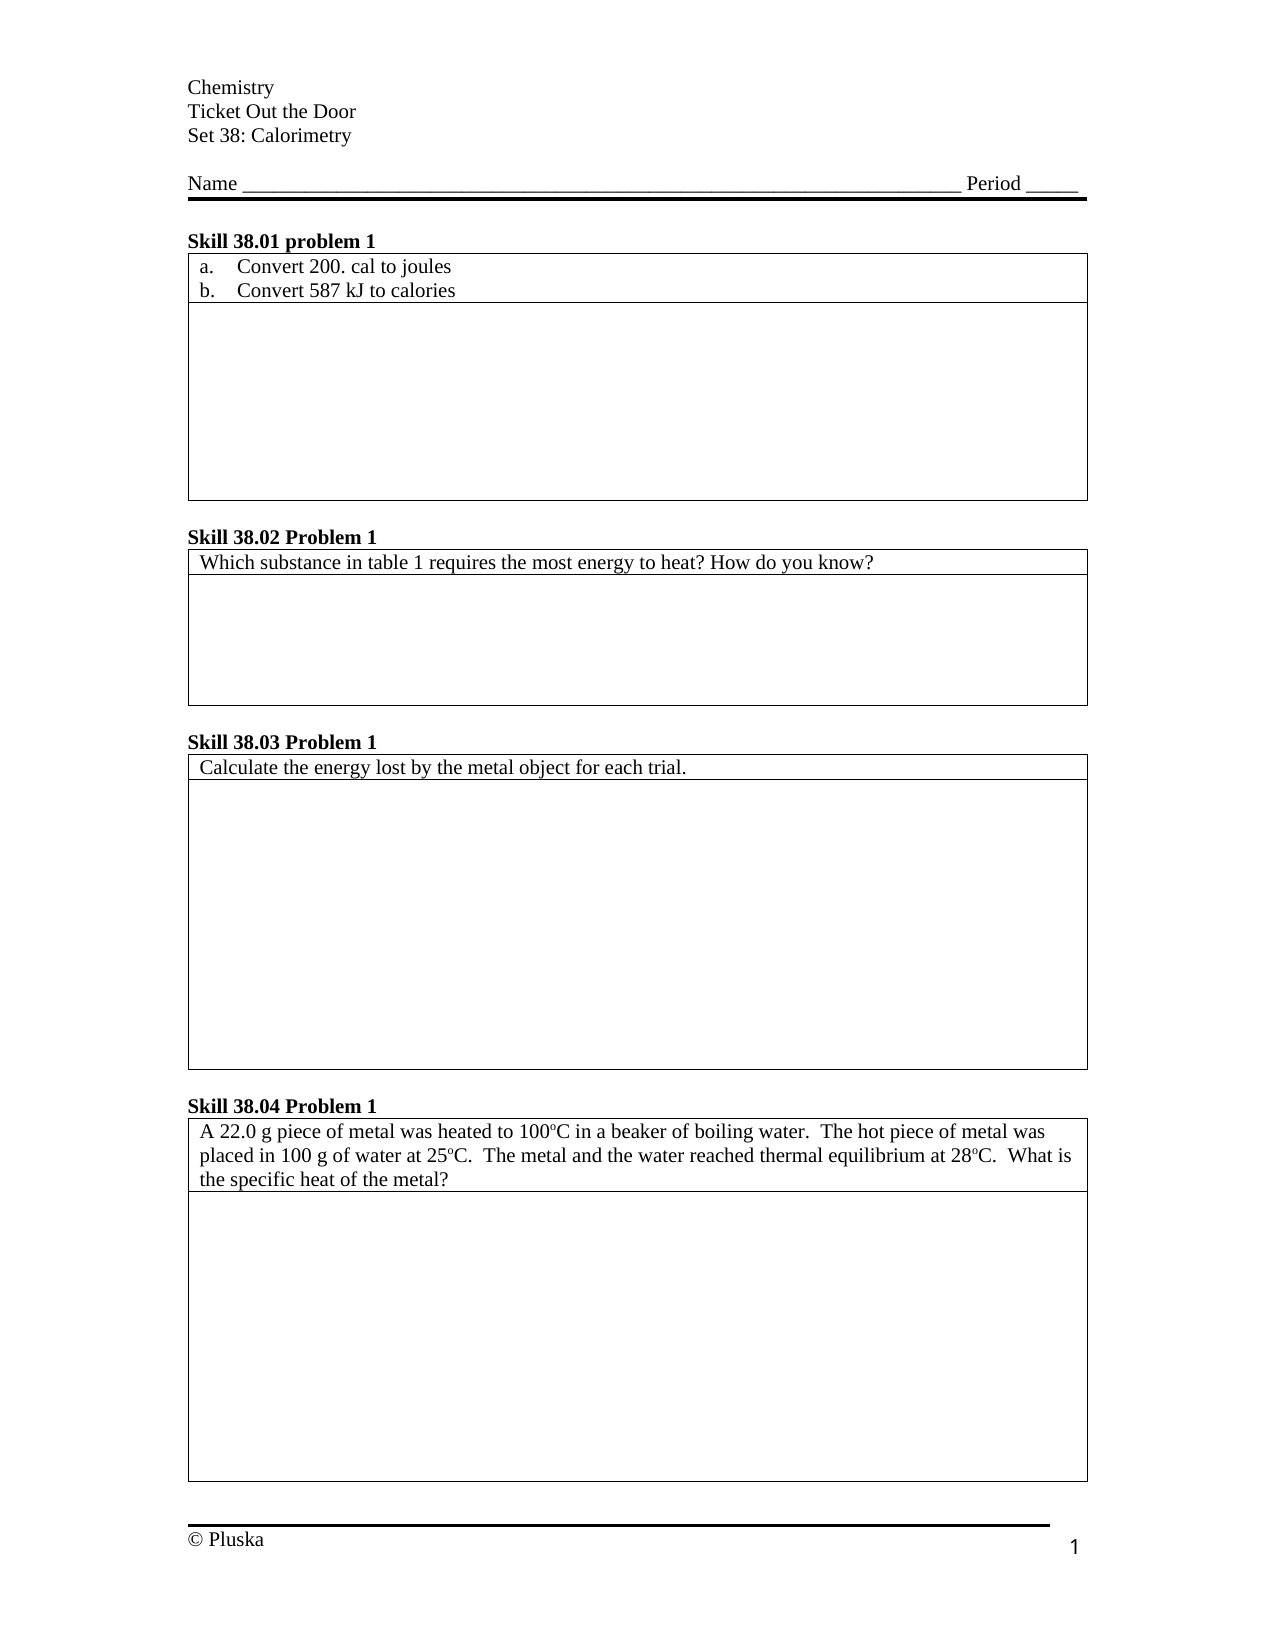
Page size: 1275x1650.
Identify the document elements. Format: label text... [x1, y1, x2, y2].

table_cell [189, 575, 1087, 704]
table_header Convert 200. cal to joules Convert 587 kJ to calories [189, 254, 1087, 302]
table_header Which substance in table 1 requires the most energy to heat? How do you know? [189, 550, 1087, 574]
text Skill 38.01 problem 1 [187, 229, 1087, 253]
text Skill 38.02 Problem 1 [187, 525, 1087, 549]
table_cell [189, 303, 1087, 500]
table_header Calculate the energy lost by the metal object for each trial. [189, 755, 1087, 779]
text Skill 38.03 Problem 1 [187, 729, 1087, 754]
text Skill 38.04 Problem 1 [187, 1094, 1087, 1118]
table_cell [189, 1192, 1087, 1481]
table_cell [189, 780, 1087, 1068]
